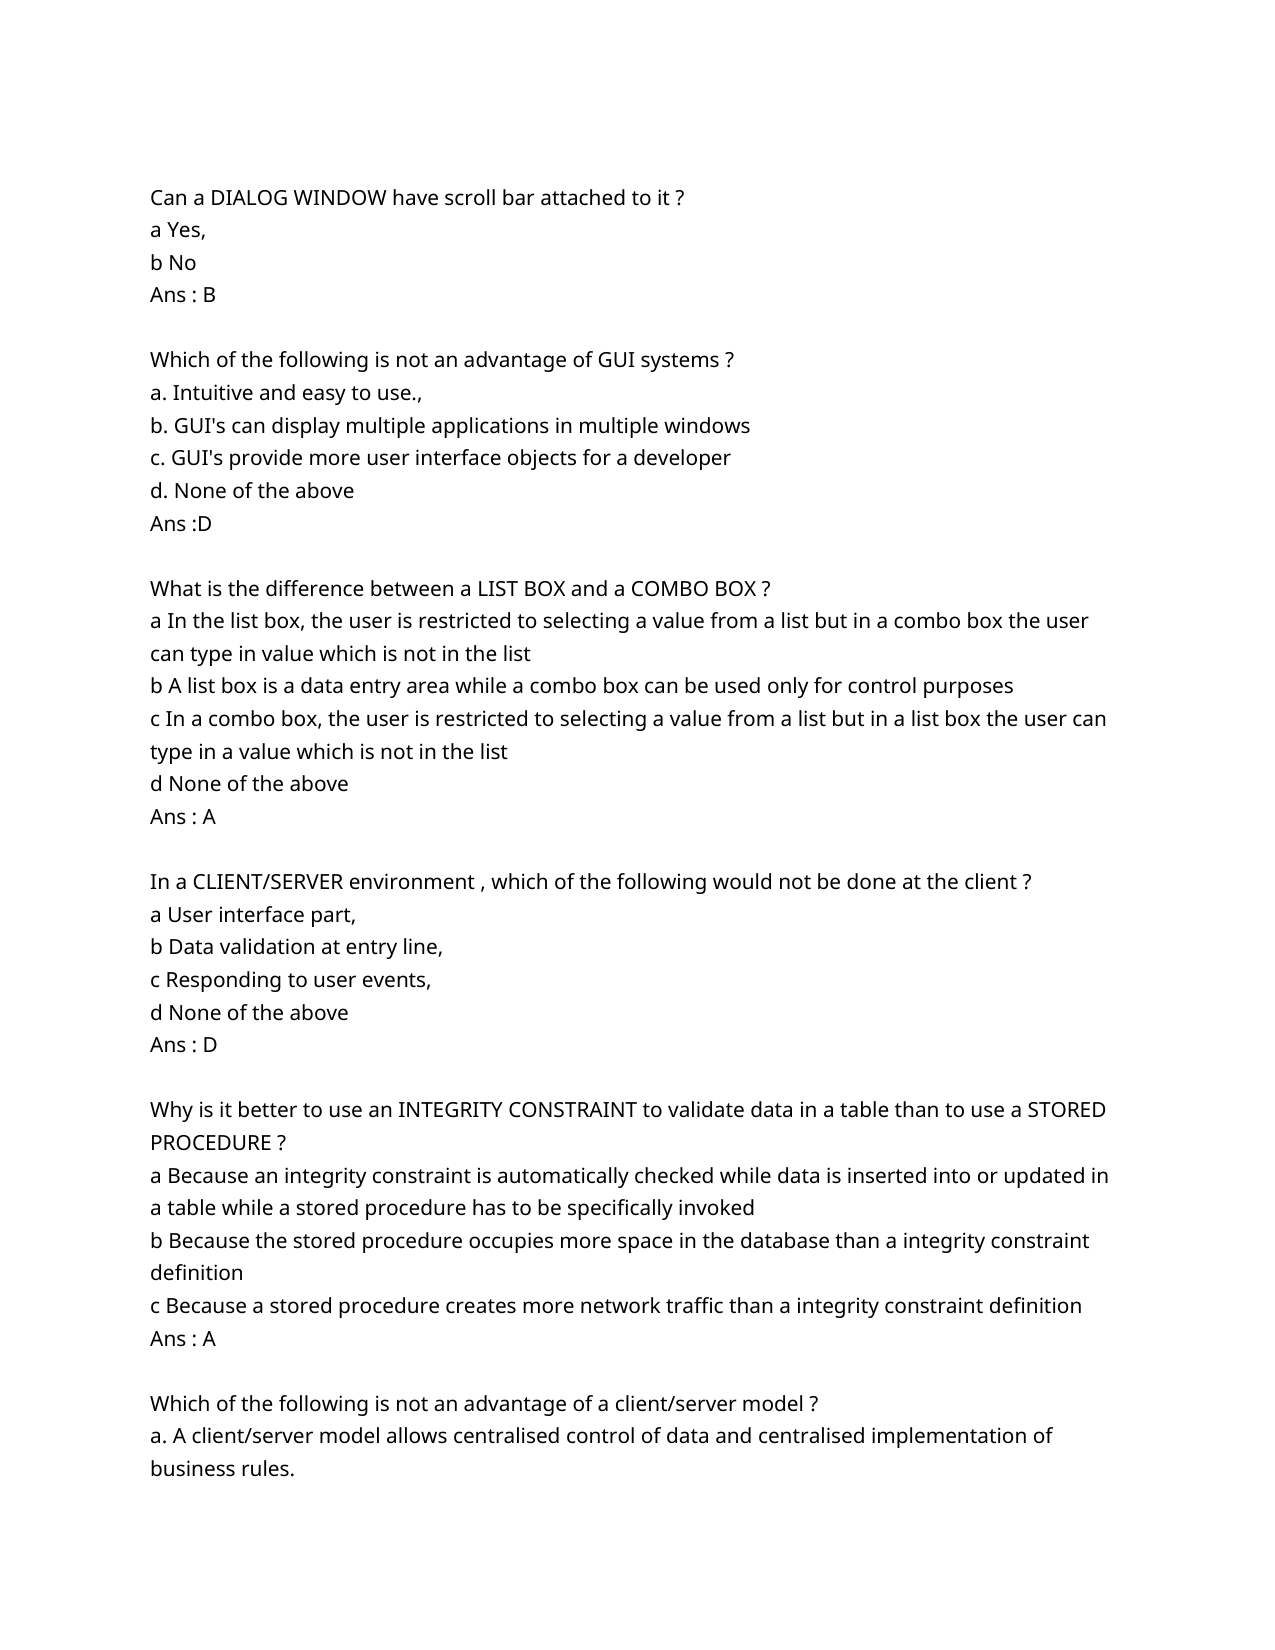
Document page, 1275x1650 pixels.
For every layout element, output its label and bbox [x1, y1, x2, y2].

text [150, 150, 1125, 1483]
